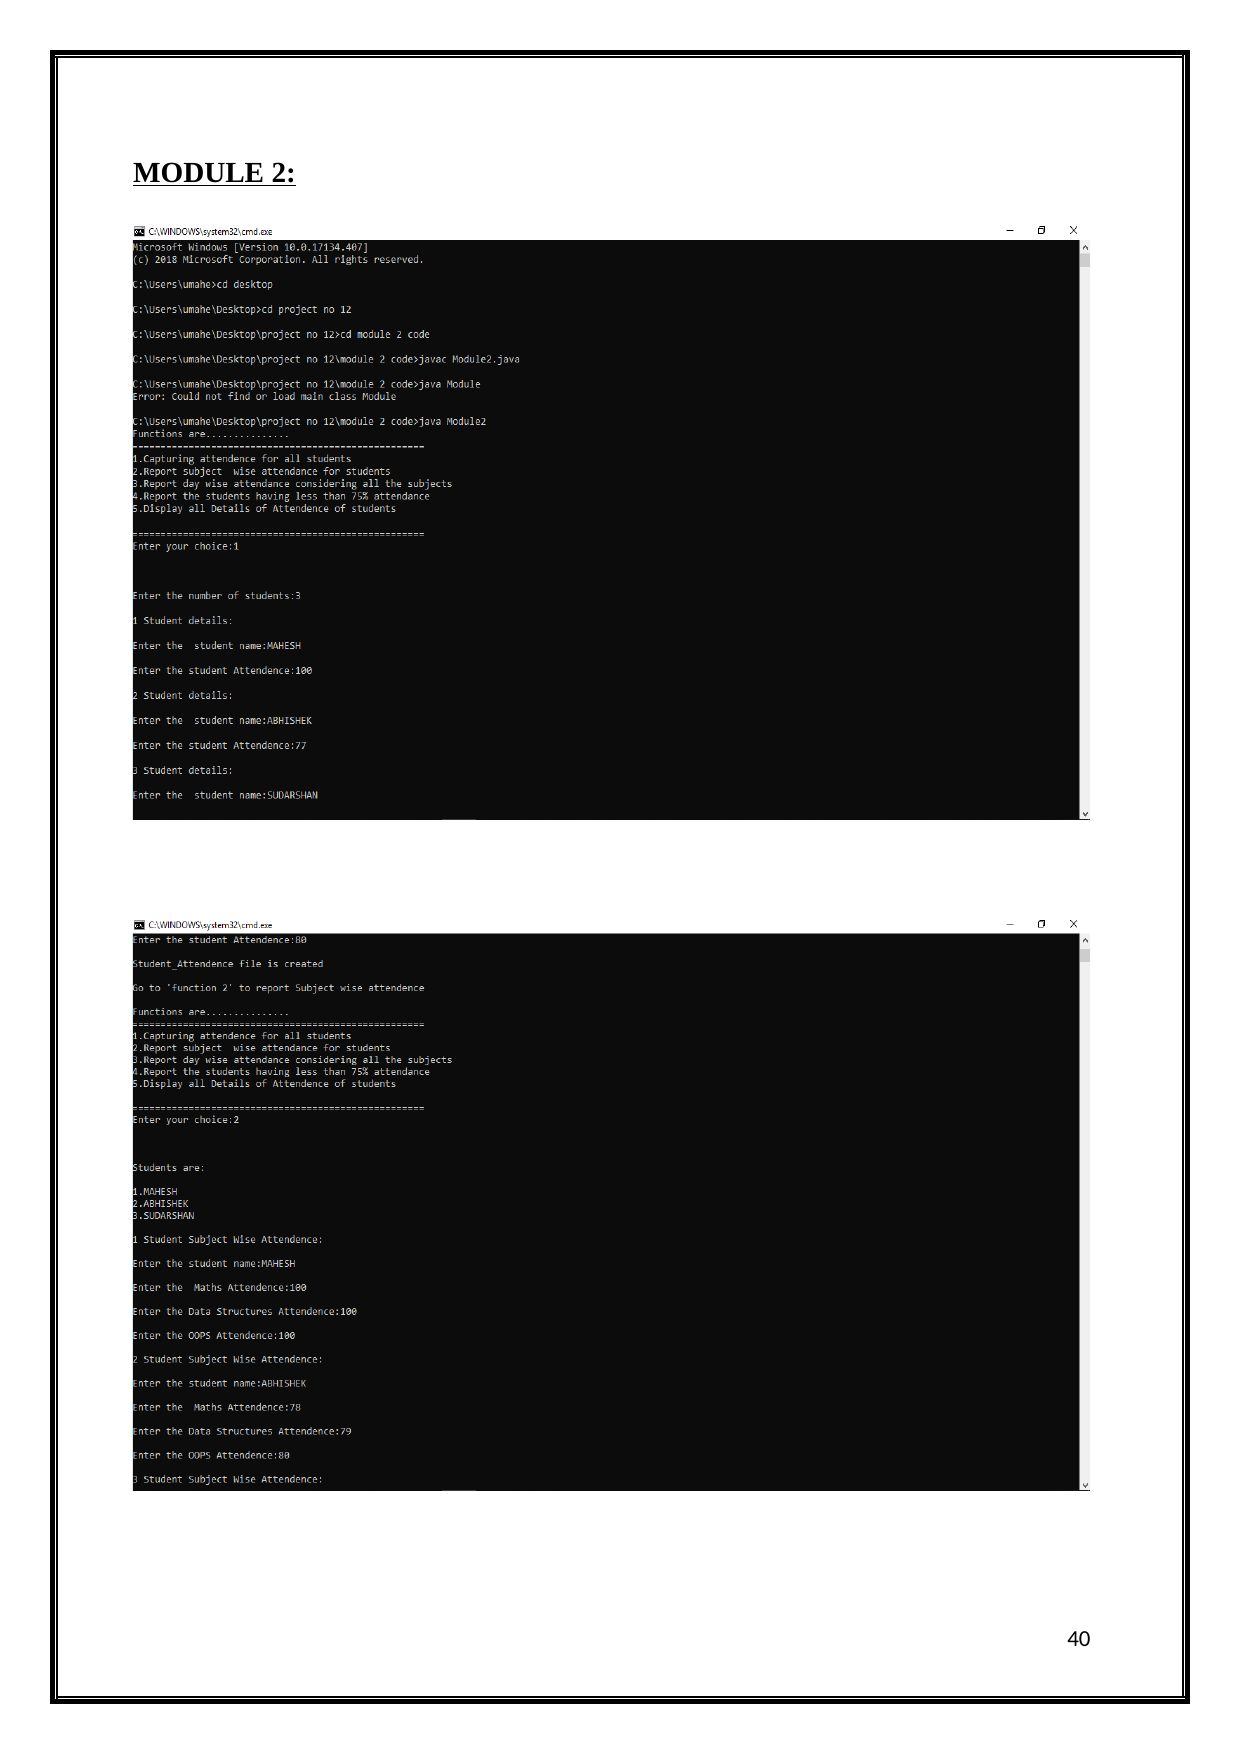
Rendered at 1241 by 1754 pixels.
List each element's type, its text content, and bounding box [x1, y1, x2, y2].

picture [132, 917, 1091, 1491]
picture [132, 222, 1091, 820]
text MODULE 2: [133, 156, 1090, 189]
